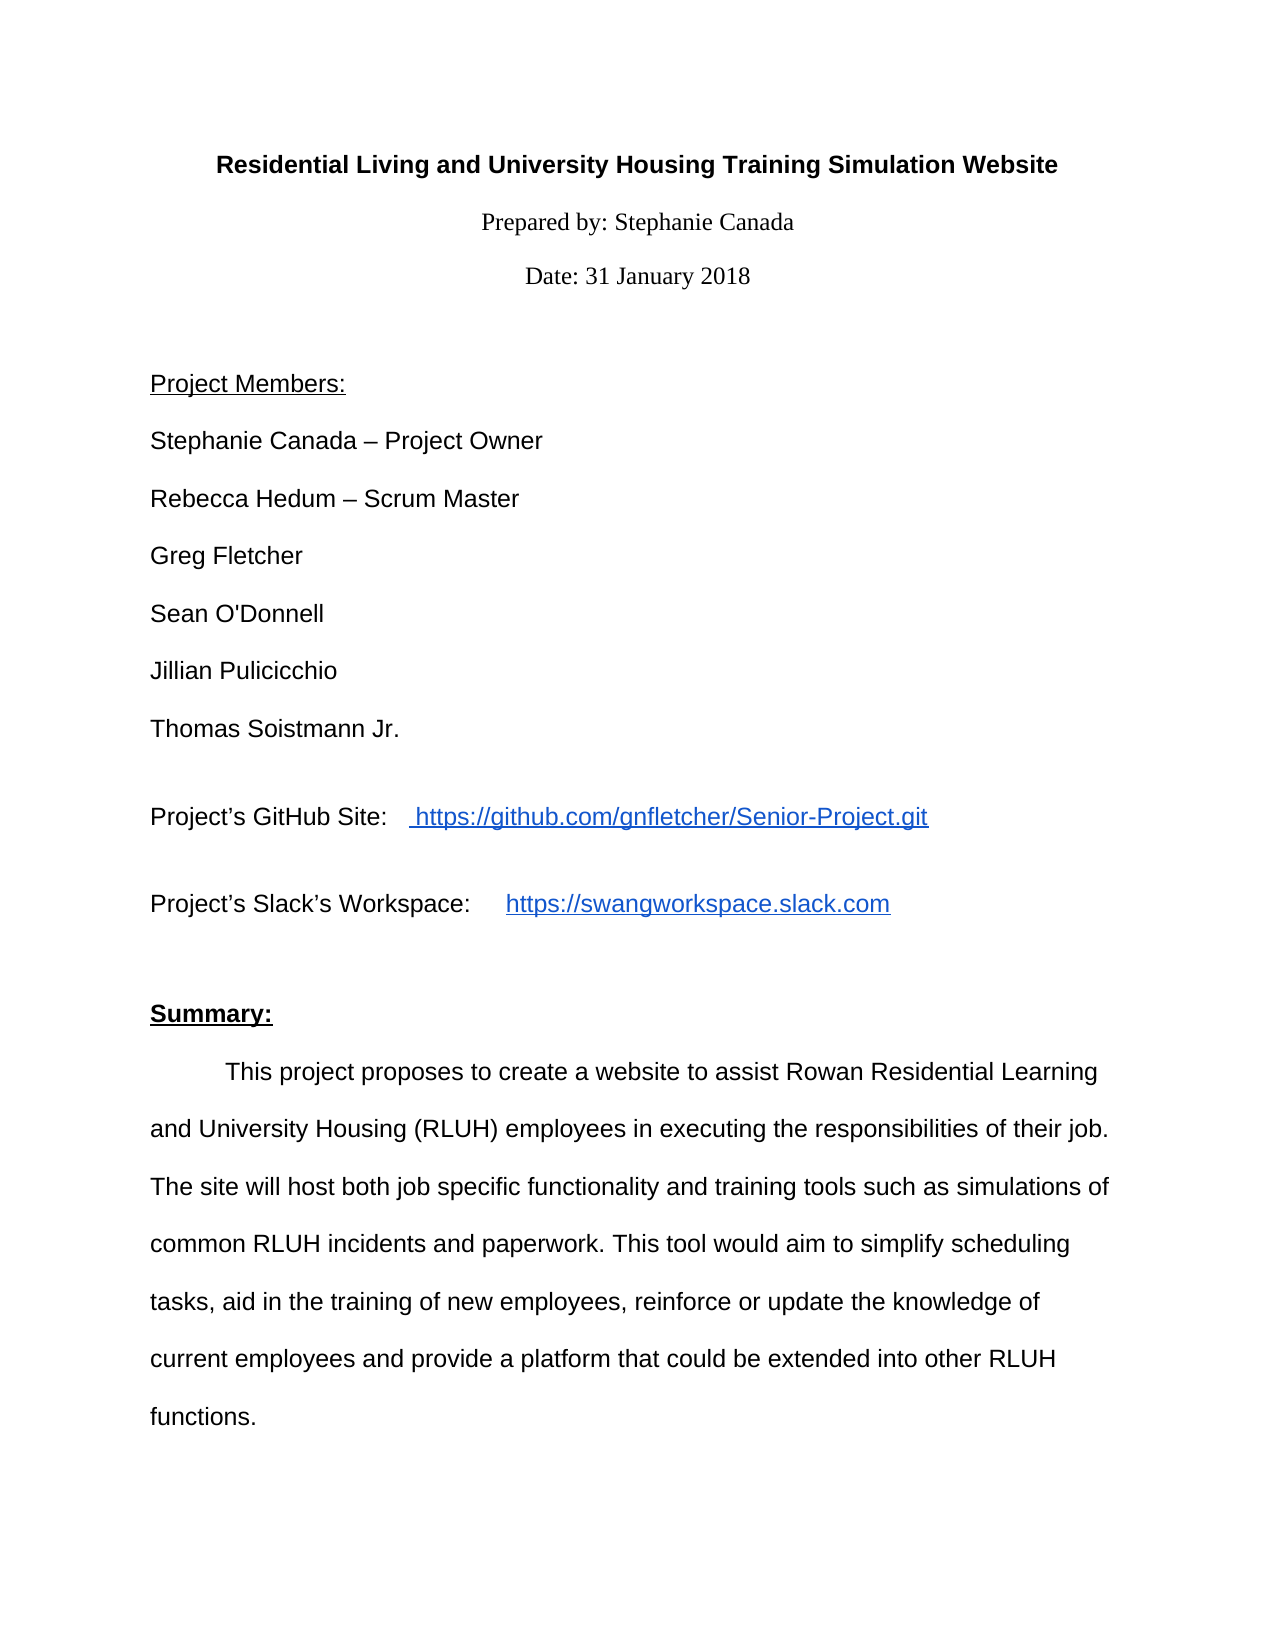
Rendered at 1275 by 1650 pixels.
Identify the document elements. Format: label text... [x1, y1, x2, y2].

text Stephanie Canada – Project Owner [150, 426, 1125, 455]
text Thomas Soistmann Jr. [150, 714, 1125, 742]
text Greg Fletcher [150, 541, 1125, 570]
text Sean O'Donnell [150, 599, 1125, 627]
text Project’s Slack’s Workspace: https://swangworkspace.slack.com [150, 889, 1125, 918]
text This project proposes to create a website to assist Rowan Residential Learning and University Housing (RLUH) employees in executing the responsibilities of their job. The site will host both job specific functionality and training tools such as simulations of common RLUH incidents and paperwork. This tool would aim to simplify scheduling tasks, aid in the training of new employees, reinforce or update the knowledge of current employees and provide a platform that could be extended into other RLUH functions. [150, 1057, 1125, 1431]
text Project Members: [150, 369, 1125, 397]
text Jillian Pulicicchio [150, 656, 1125, 685]
text Prepared by: Stephanie Canada [150, 207, 1125, 236]
text Date: 31 January 2018 [150, 261, 1125, 290]
text Residential Living and University Housing Training Simulation Website [150, 150, 1125, 179]
text Rebecca Hedum – Scrum Master [150, 484, 1125, 512]
text Summary: [150, 999, 1125, 1028]
text Project’s GitHub Site: https://github.com/gnfletcher/Senior-Project.git [150, 801, 1125, 830]
